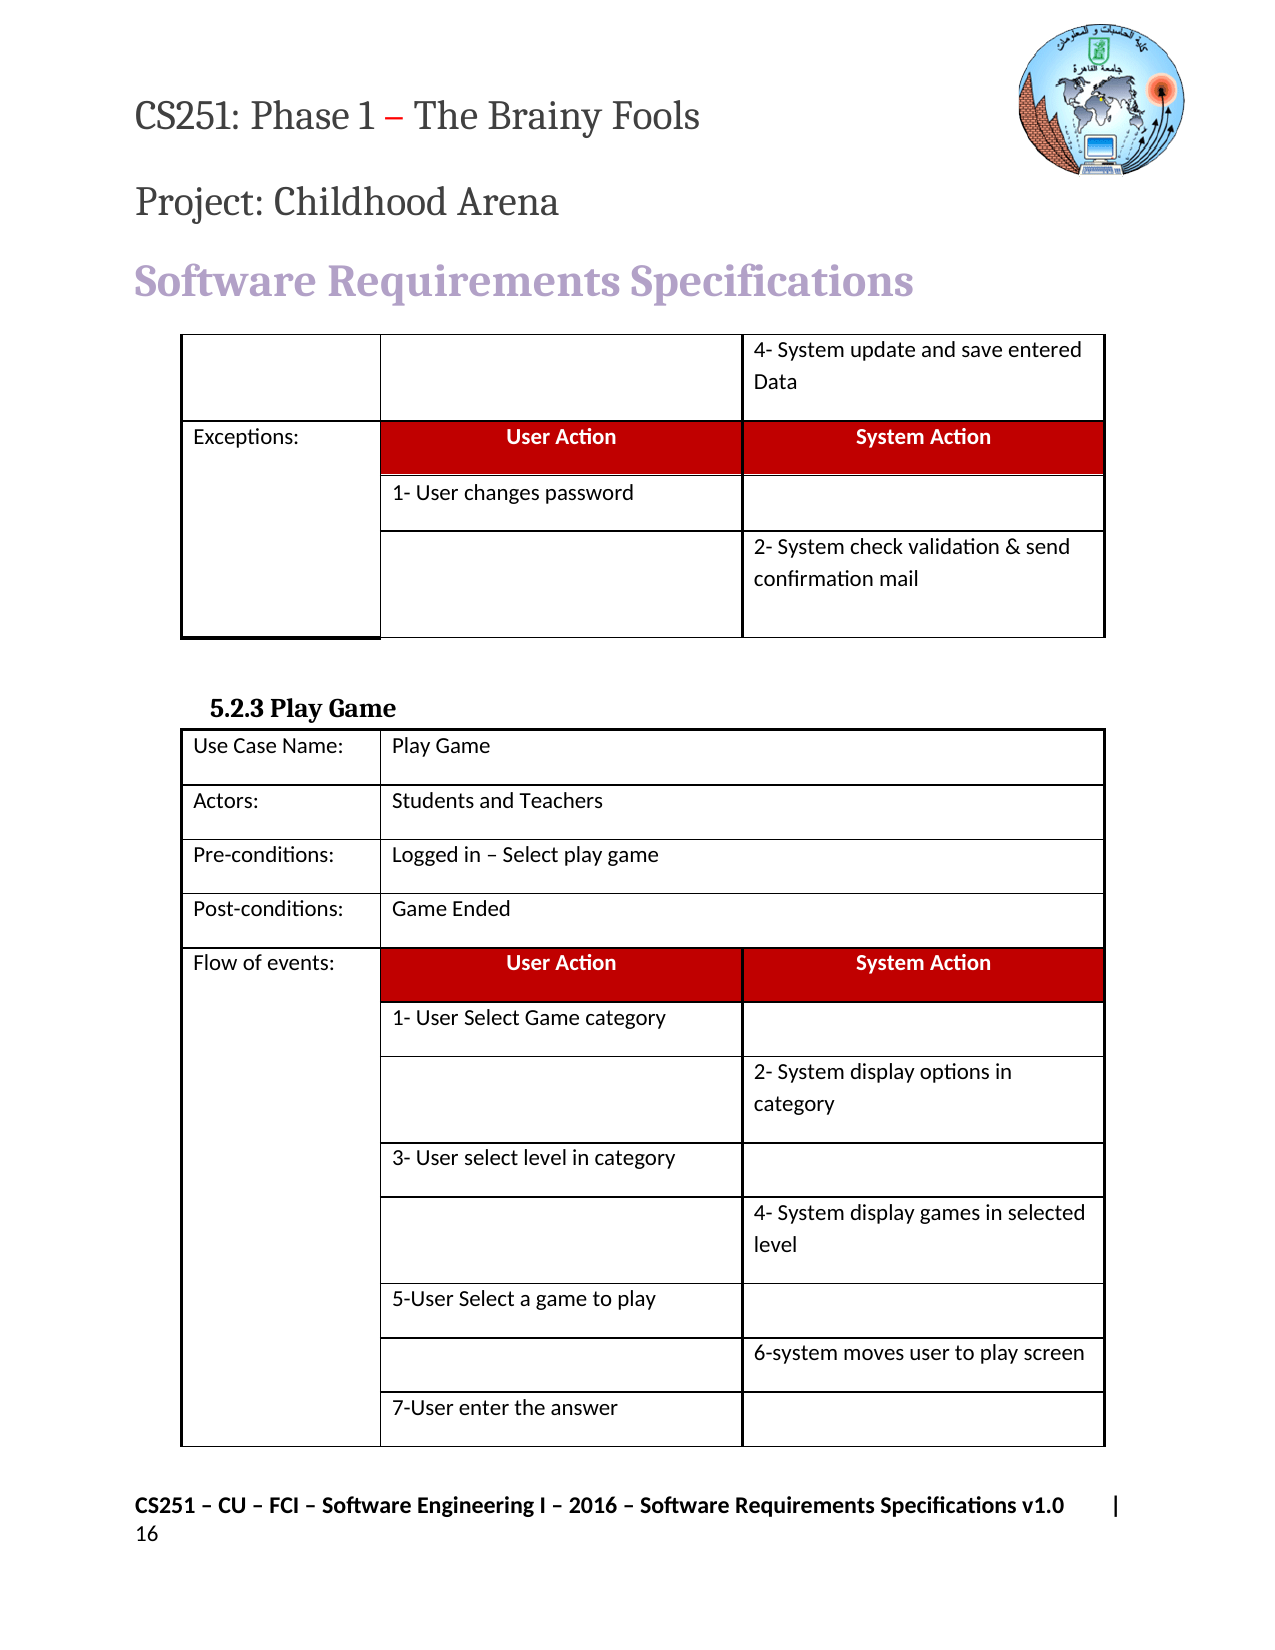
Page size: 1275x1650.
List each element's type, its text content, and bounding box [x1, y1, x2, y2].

table_header Play Game [381, 731, 1103, 784]
table_cell System Action [744, 422, 1103, 474]
table_cell User Action [381, 422, 741, 474]
table_cell [744, 1144, 1103, 1196]
table_cell Students and Teachers [381, 786, 1103, 838]
table_cell 7-User enter the answer [381, 1393, 741, 1446]
table_cell Post-conditions: [183, 894, 380, 947]
table_cell 1- User Select Game category [381, 1003, 741, 1056]
table_cell Logged in – Select play game [381, 840, 1103, 893]
table_cell [381, 1057, 741, 1142]
table_cell Game Ended [381, 894, 1103, 947]
subtitle 5.2.3 Play Game [135, 693, 1140, 724]
table_cell Actors: [183, 786, 380, 838]
table_cell 5-User Select a game to play [381, 1284, 741, 1337]
table_cell [744, 1393, 1103, 1446]
table_cell User Action [381, 949, 741, 1001]
table_cell 2- System check validation & send confirmation mail [744, 532, 1103, 636]
table_cell Pre-conditions: [183, 840, 380, 893]
table_cell Flow of events: [183, 949, 380, 1446]
table_cell [744, 1284, 1103, 1337]
table_cell Exceptions: [183, 422, 380, 636]
table_cell [381, 1198, 741, 1283]
table_cell [381, 335, 741, 420]
table_cell 2- System display options in category [744, 1057, 1103, 1142]
table_cell [744, 476, 1103, 530]
table_cell 3- User select level in category [381, 1144, 741, 1196]
table_cell 4- System display games in selected level [744, 1198, 1103, 1283]
table_cell 6-system moves user to play screen [744, 1339, 1103, 1391]
table_header Use Case Name: [183, 731, 380, 784]
table_cell System Action [744, 949, 1103, 1001]
table_cell [381, 1339, 741, 1391]
picture [1018, 24, 1186, 180]
table_cell [744, 1003, 1103, 1056]
table_cell 4- System update and save entered Data [744, 335, 1103, 420]
table_cell 1- User changes password [381, 476, 741, 530]
table_cell [381, 532, 741, 636]
